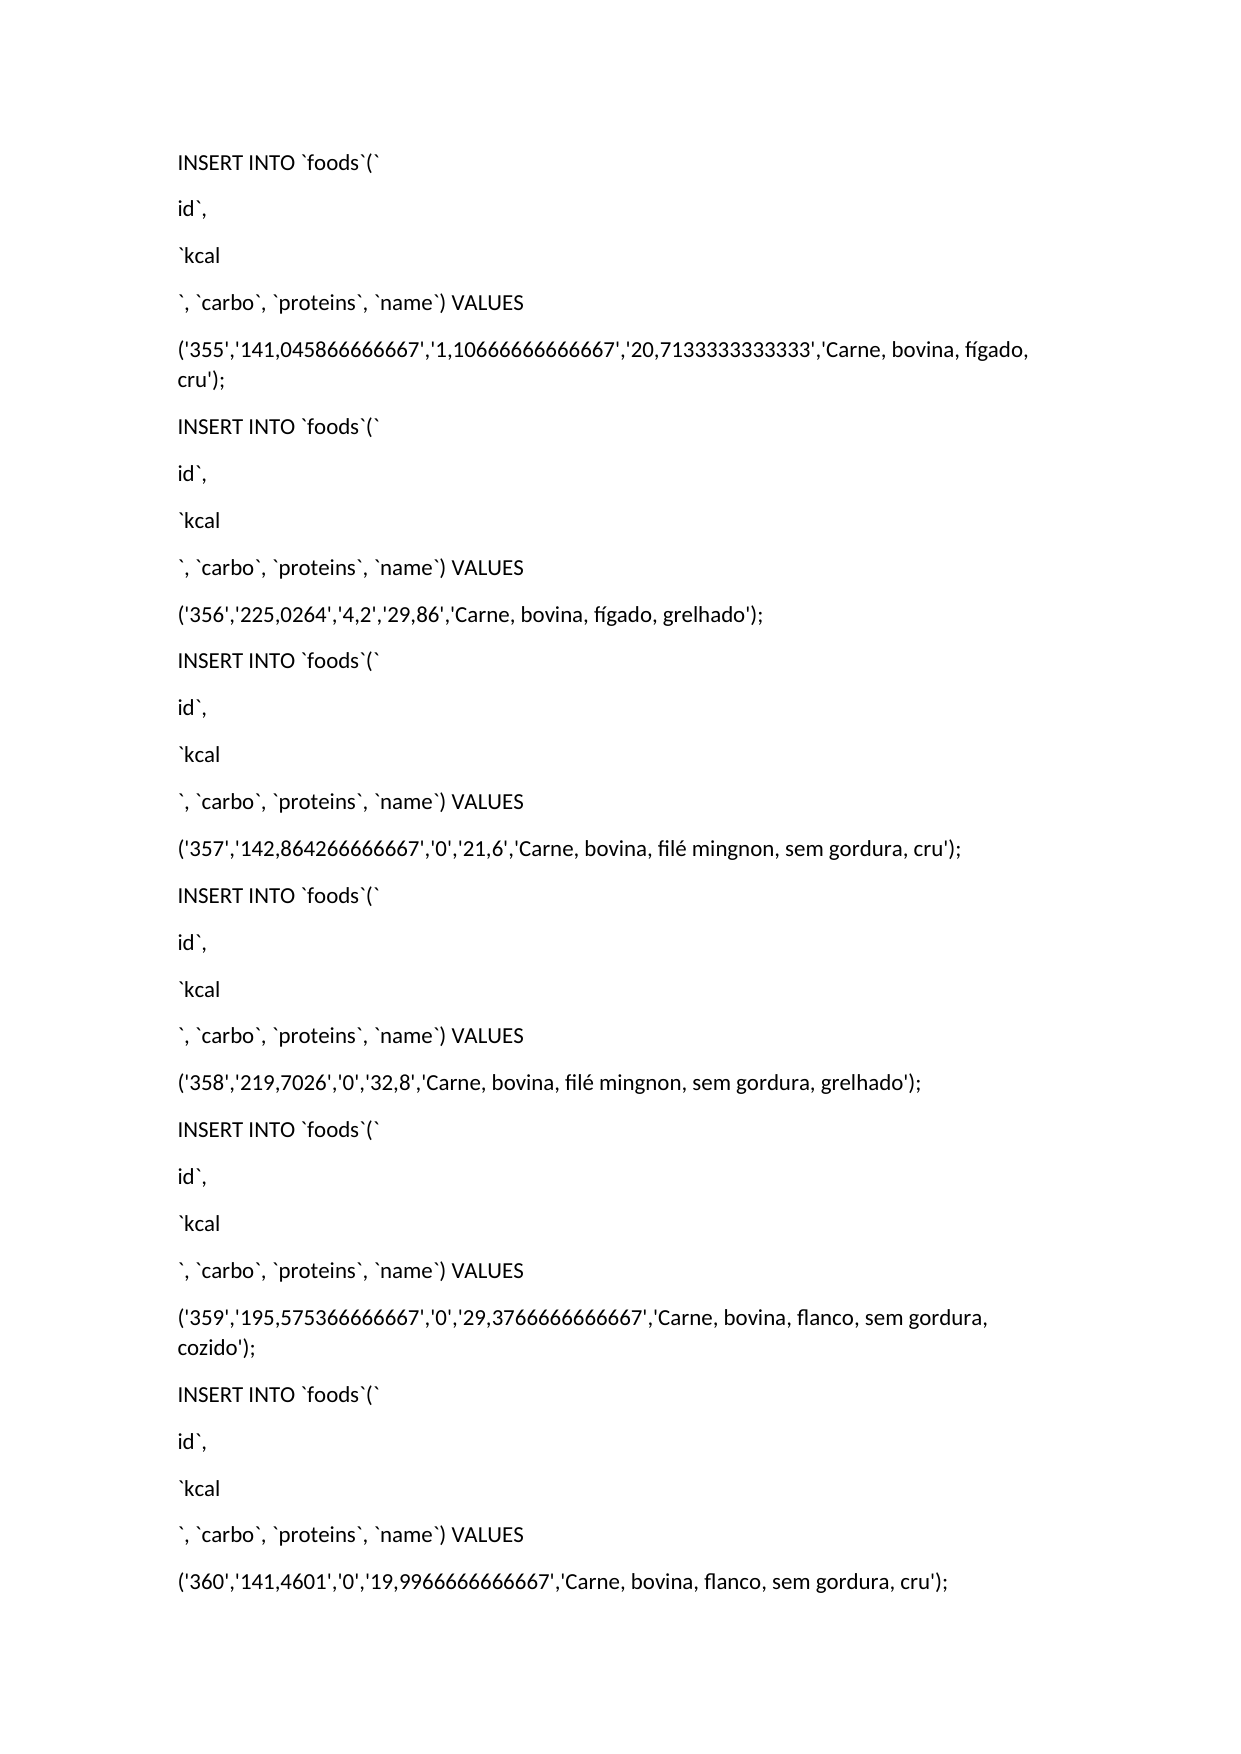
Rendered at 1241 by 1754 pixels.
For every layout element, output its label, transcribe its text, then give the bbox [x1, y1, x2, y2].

text `, `carbo`, `proteins`, `name`) VALUES [177, 1022, 1063, 1049]
text `, `carbo`, `proteins`, `name`) VALUES [177, 553, 1063, 581]
text INSERT INTO `foods`(` [177, 1380, 1063, 1408]
text INSERT INTO `foods`(` [177, 647, 1063, 674]
text ('360','141,4601','0','19,9966666666667','Carne, bovina, flanco, sem gordura, cru'); [177, 1567, 1063, 1595]
text `kcal [177, 740, 1063, 768]
text id`, [177, 1427, 1063, 1455]
text ('356','225,0264','4,2','29,86','Carne, bovina, fígado, grelhado'); [177, 600, 1063, 628]
text id`, [177, 1162, 1063, 1190]
text `kcal [177, 975, 1063, 1003]
text `kcal [177, 506, 1063, 534]
text id`, [177, 928, 1063, 956]
text `kcal [177, 1474, 1063, 1502]
text `kcal [177, 1209, 1063, 1237]
text ('359','195,575366666667','0','29,3766666666667','Carne, bovina, flanco, sem gordura, cozido'); [177, 1303, 1063, 1361]
text `, `carbo`, `proteins`, `name`) VALUES [177, 1521, 1063, 1548]
text id`, [177, 693, 1063, 721]
text ('357','142,864266666667','0','21,6','Carne, bovina, filé mingnon, sem gordura, cru'); [177, 834, 1063, 862]
text INSERT INTO `foods`(` [177, 1115, 1063, 1143]
text INSERT INTO `foods`(` [177, 412, 1063, 440]
text id`, [177, 194, 1063, 222]
text INSERT INTO `foods`(` [177, 881, 1063, 909]
text ('355','141,045866666667','1,10666666666667','20,7133333333333','Carne, bovina, fígado, cru'); [177, 335, 1063, 393]
text id`, [177, 459, 1063, 487]
text INSERT INTO `foods`(` [177, 148, 1063, 176]
text `, `carbo`, `proteins`, `name`) VALUES [177, 1256, 1063, 1284]
text `, `carbo`, `proteins`, `name`) VALUES [177, 787, 1063, 815]
text `kcal [177, 241, 1063, 269]
text ('358','219,7026','0','32,8','Carne, bovina, filé mingnon, sem gordura, grelhado'); [177, 1068, 1063, 1096]
text `, `carbo`, `proteins`, `name`) VALUES [177, 288, 1063, 316]
